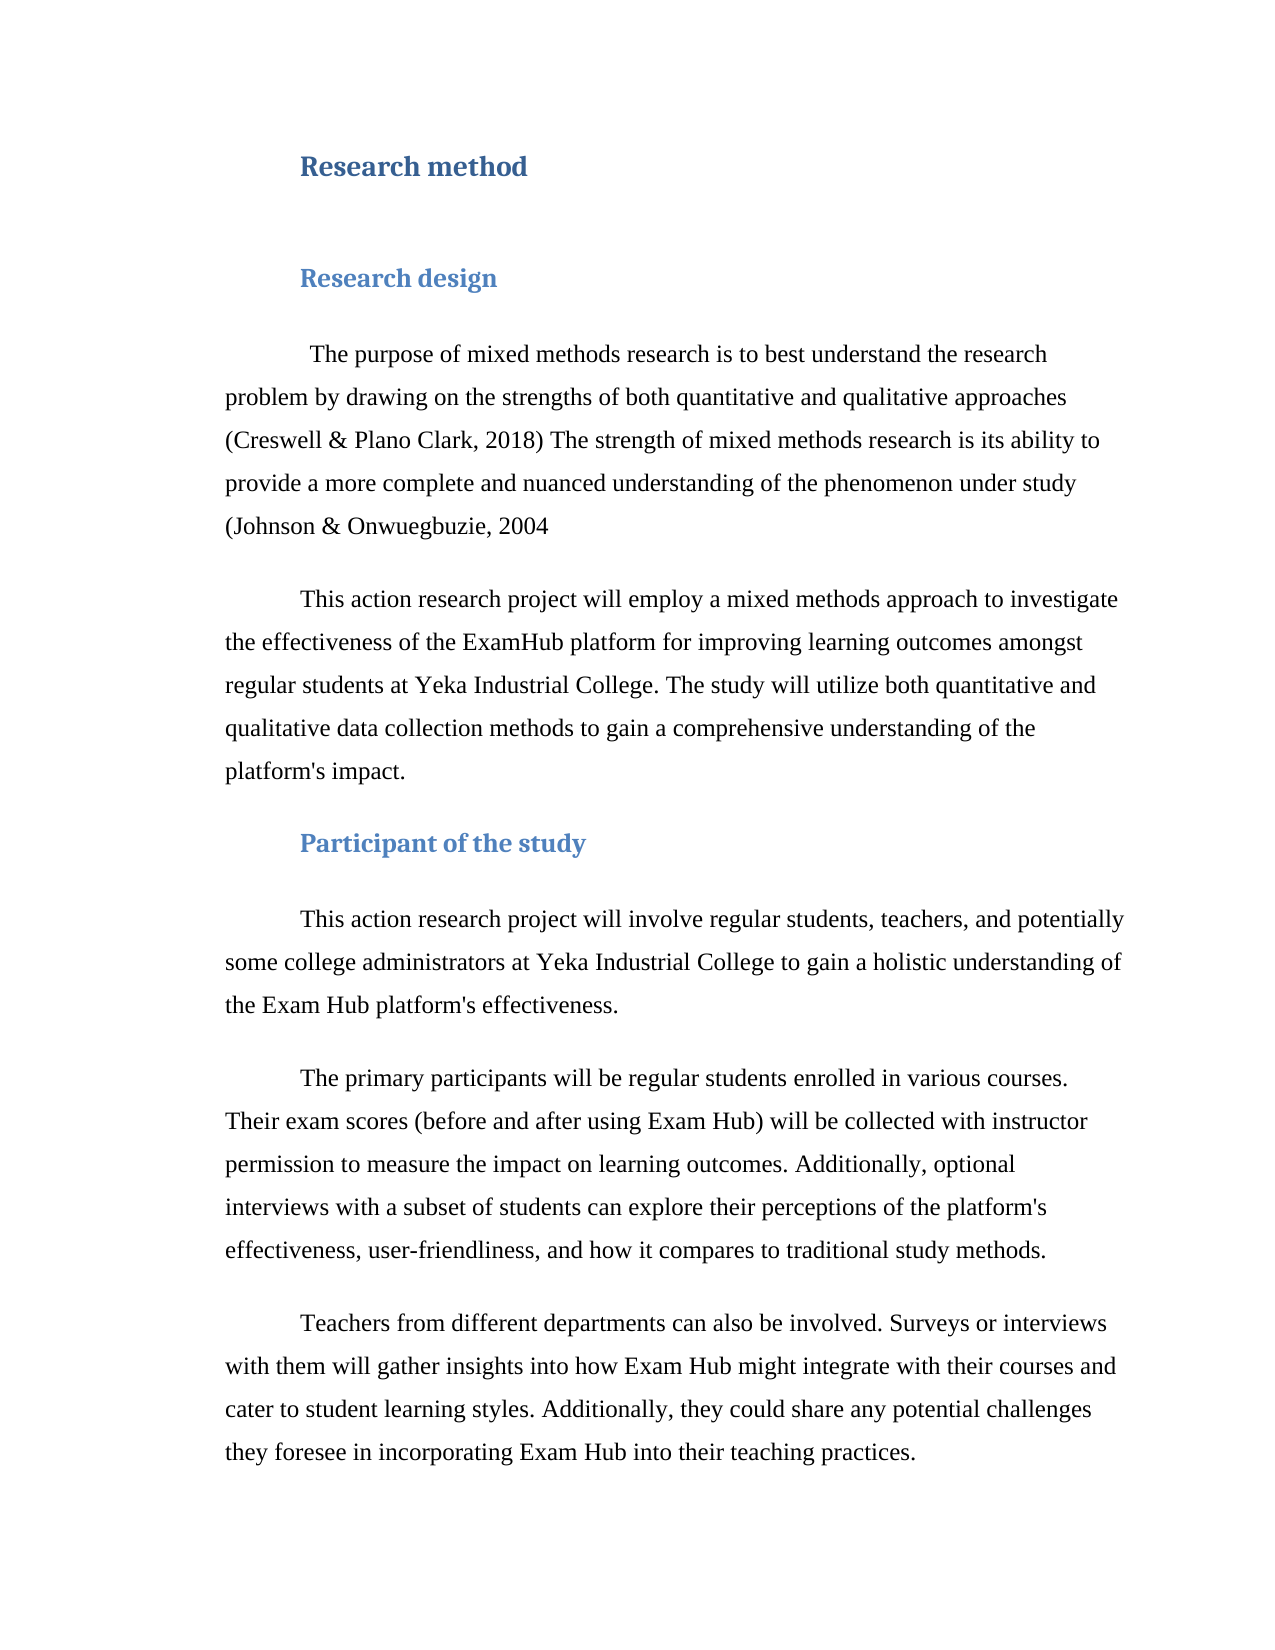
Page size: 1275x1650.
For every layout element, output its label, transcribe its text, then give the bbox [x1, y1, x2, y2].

subtitle Participant of the study [225, 828, 1125, 860]
subtitle Research design [225, 263, 1125, 294]
text The purpose of mixed methods research is to best understand the research problem by drawing on the strengths of both quantitative and qualitative approaches (Creswell & Plano Clark, 2018) The strength of mixed methods research is its ability to provide a more complete and nuanced understanding of the phenomenon under study (Johnson & Onwuegbuzie, 2004 [225, 339, 1125, 540]
subtitle Research method [225, 150, 1125, 183]
text This action research project will employ a mixed methods approach to investigate the effectiveness of the ExamHub platform for improving learning outcomes amongst regular students at Yeka Industrial College. The study will utilize both quantitative and qualitative data collection methods to gain a comprehensive understanding of the platform's impact. [225, 584, 1125, 785]
text This action research project will involve regular students, teachers, and potentially some college administrators at Yeka Industrial College to gain a holistic understanding of the Exam Hub platform's effectiveness. [225, 904, 1125, 1019]
text The primary participants will be regular students enrolled in various courses. Their exam scores (before and after using Exam Hub) will be collected with instructor permission to measure the impact on learning outcomes. Additionally, optional interviews with a subset of students can explore their perceptions of the platform's effectiveness, user-friendliness, and how it compares to traditional study methods. [225, 1063, 1125, 1264]
text Teachers from different departments can also be involved. Surveys or interviews with them will gather insights into how Exam Hub might integrate with their courses and cater to student learning styles. Additionally, they could share any potential challenges they foresee in incorporating Exam Hub into their teaching practices. [225, 1308, 1125, 1466]
